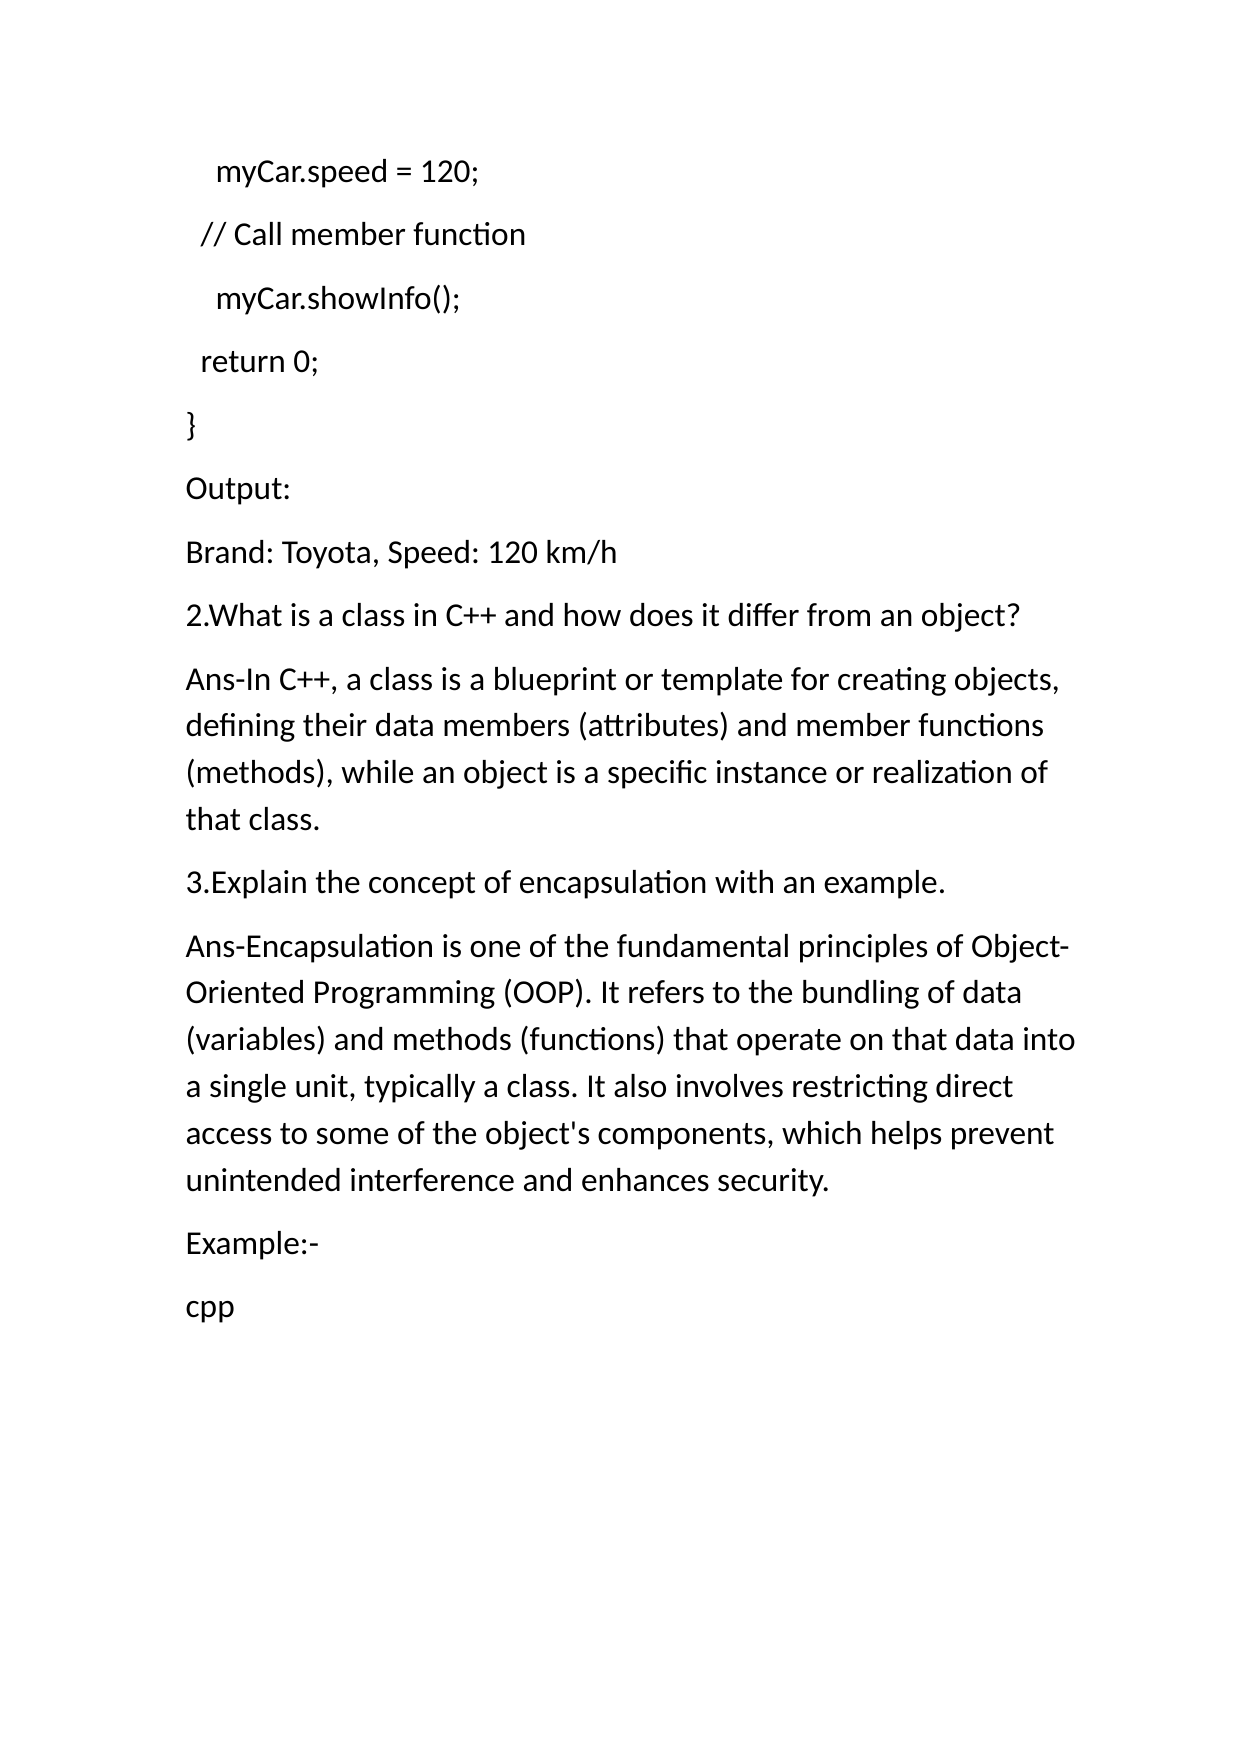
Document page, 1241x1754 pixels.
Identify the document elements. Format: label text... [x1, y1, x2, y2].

text Ans-Encapsulation is one of the fundamental principles of Object-Oriented Programming (OOP). It refers to the bundling of data (variables) and methods (functions) that operate on that data into a single unit, typically a class. It also involves restricting direct access to some of the object's components, which helps prevent unintended interference and enhances security. [185, 925, 1090, 1199]
text // Call member function [185, 213, 1090, 254]
text cpp [185, 1285, 1090, 1326]
text myCar.showInfo(); [185, 277, 1090, 318]
text Output: [185, 467, 1090, 508]
text Ans-In C++, a class is a blueprint or template for creating objects, defining their data members (attributes) and member functions (methods), while an object is a specific instance or realization of that class. [185, 657, 1090, 838]
text } [185, 404, 1090, 444]
text Example:- [185, 1222, 1090, 1263]
text return 0; [185, 340, 1090, 381]
text 3.Explain the concept of encapsulation with an example. [185, 861, 1090, 902]
text myCar.speed = 120; [185, 150, 1090, 191]
text Brand: Toyota, Speed: 120 km/h [185, 531, 1090, 571]
text 2.What is a class in C++ and how does it differ from an object? [185, 594, 1090, 635]
